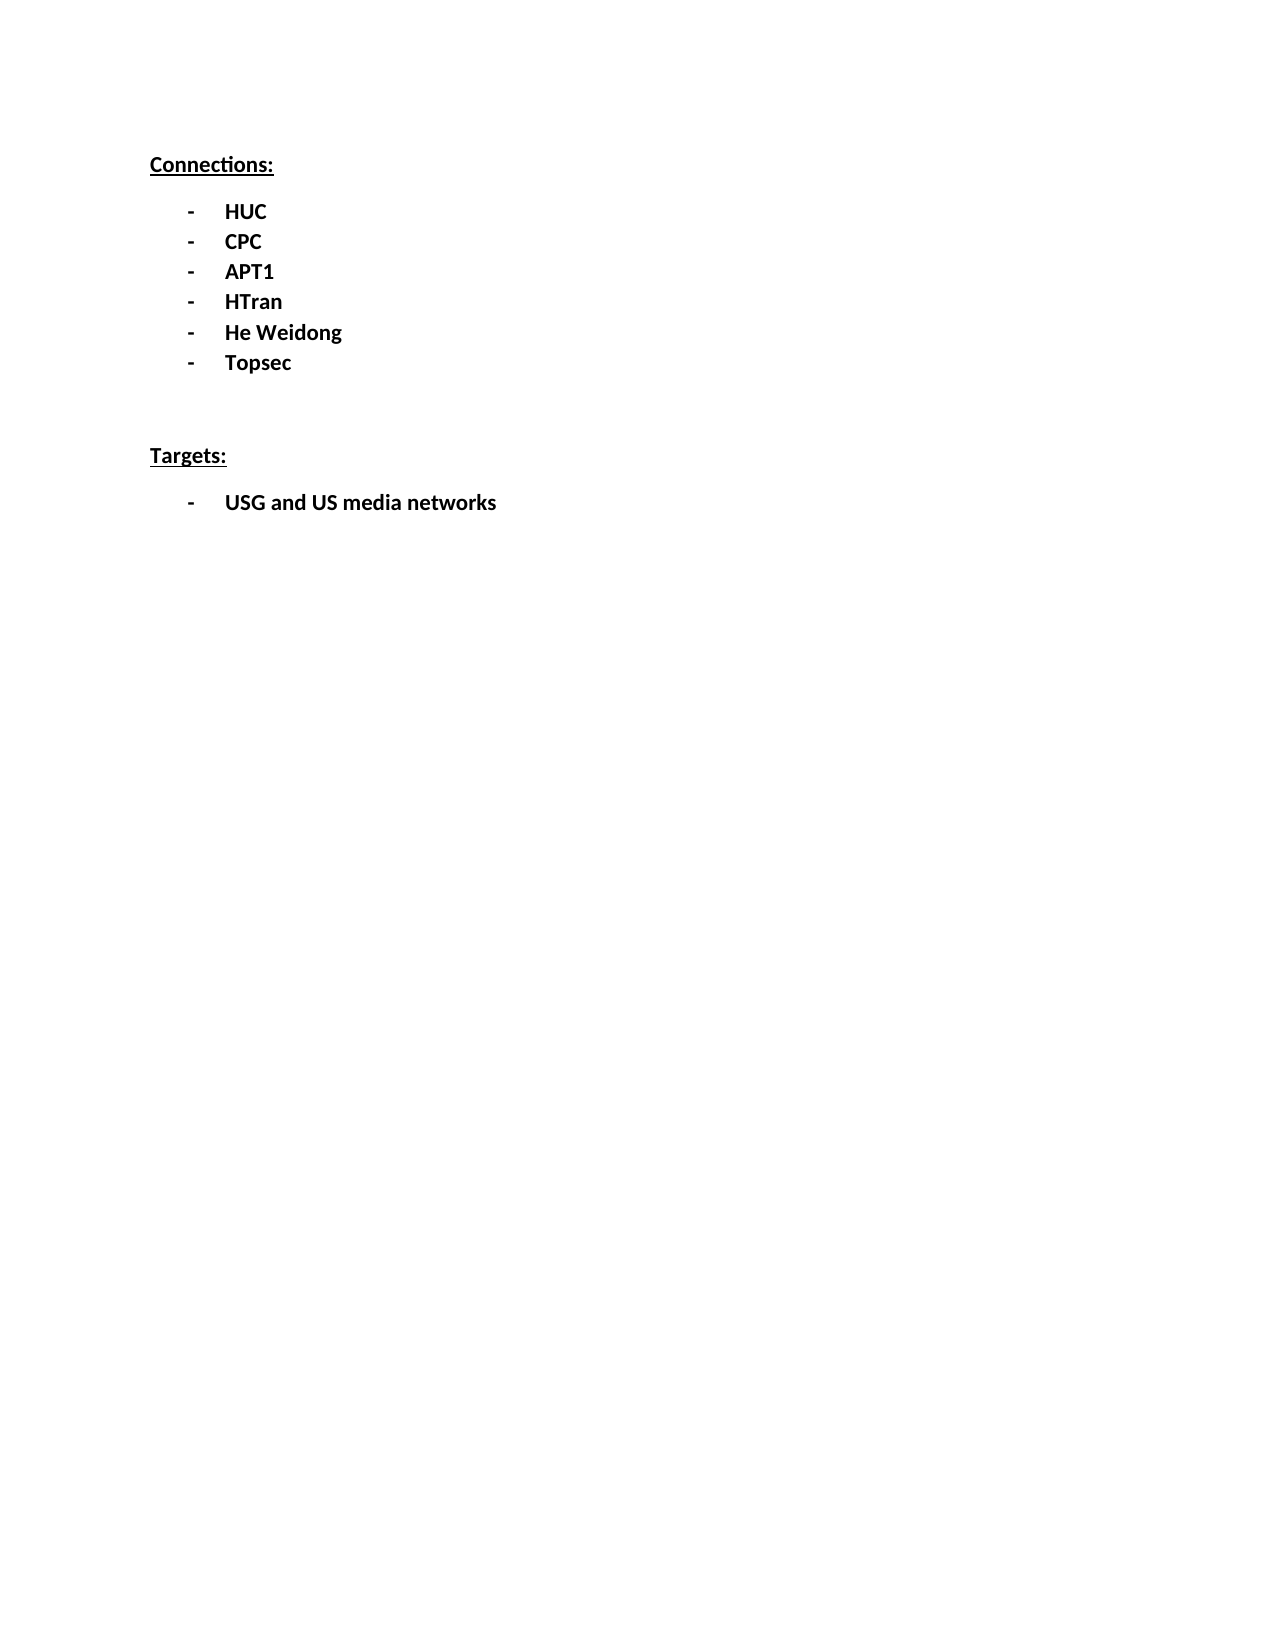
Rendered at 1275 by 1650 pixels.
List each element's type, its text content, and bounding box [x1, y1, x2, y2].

list CPC [187, 227, 1125, 255]
text Connections: [150, 150, 1125, 178]
list Topsec [187, 348, 1125, 376]
list HTran [187, 287, 1125, 316]
list USG and US media networks [187, 488, 1125, 517]
list He Weidong [187, 318, 1125, 346]
list APT1 [187, 257, 1125, 285]
list HUC [187, 197, 1125, 225]
text Targets: [150, 442, 1125, 470]
